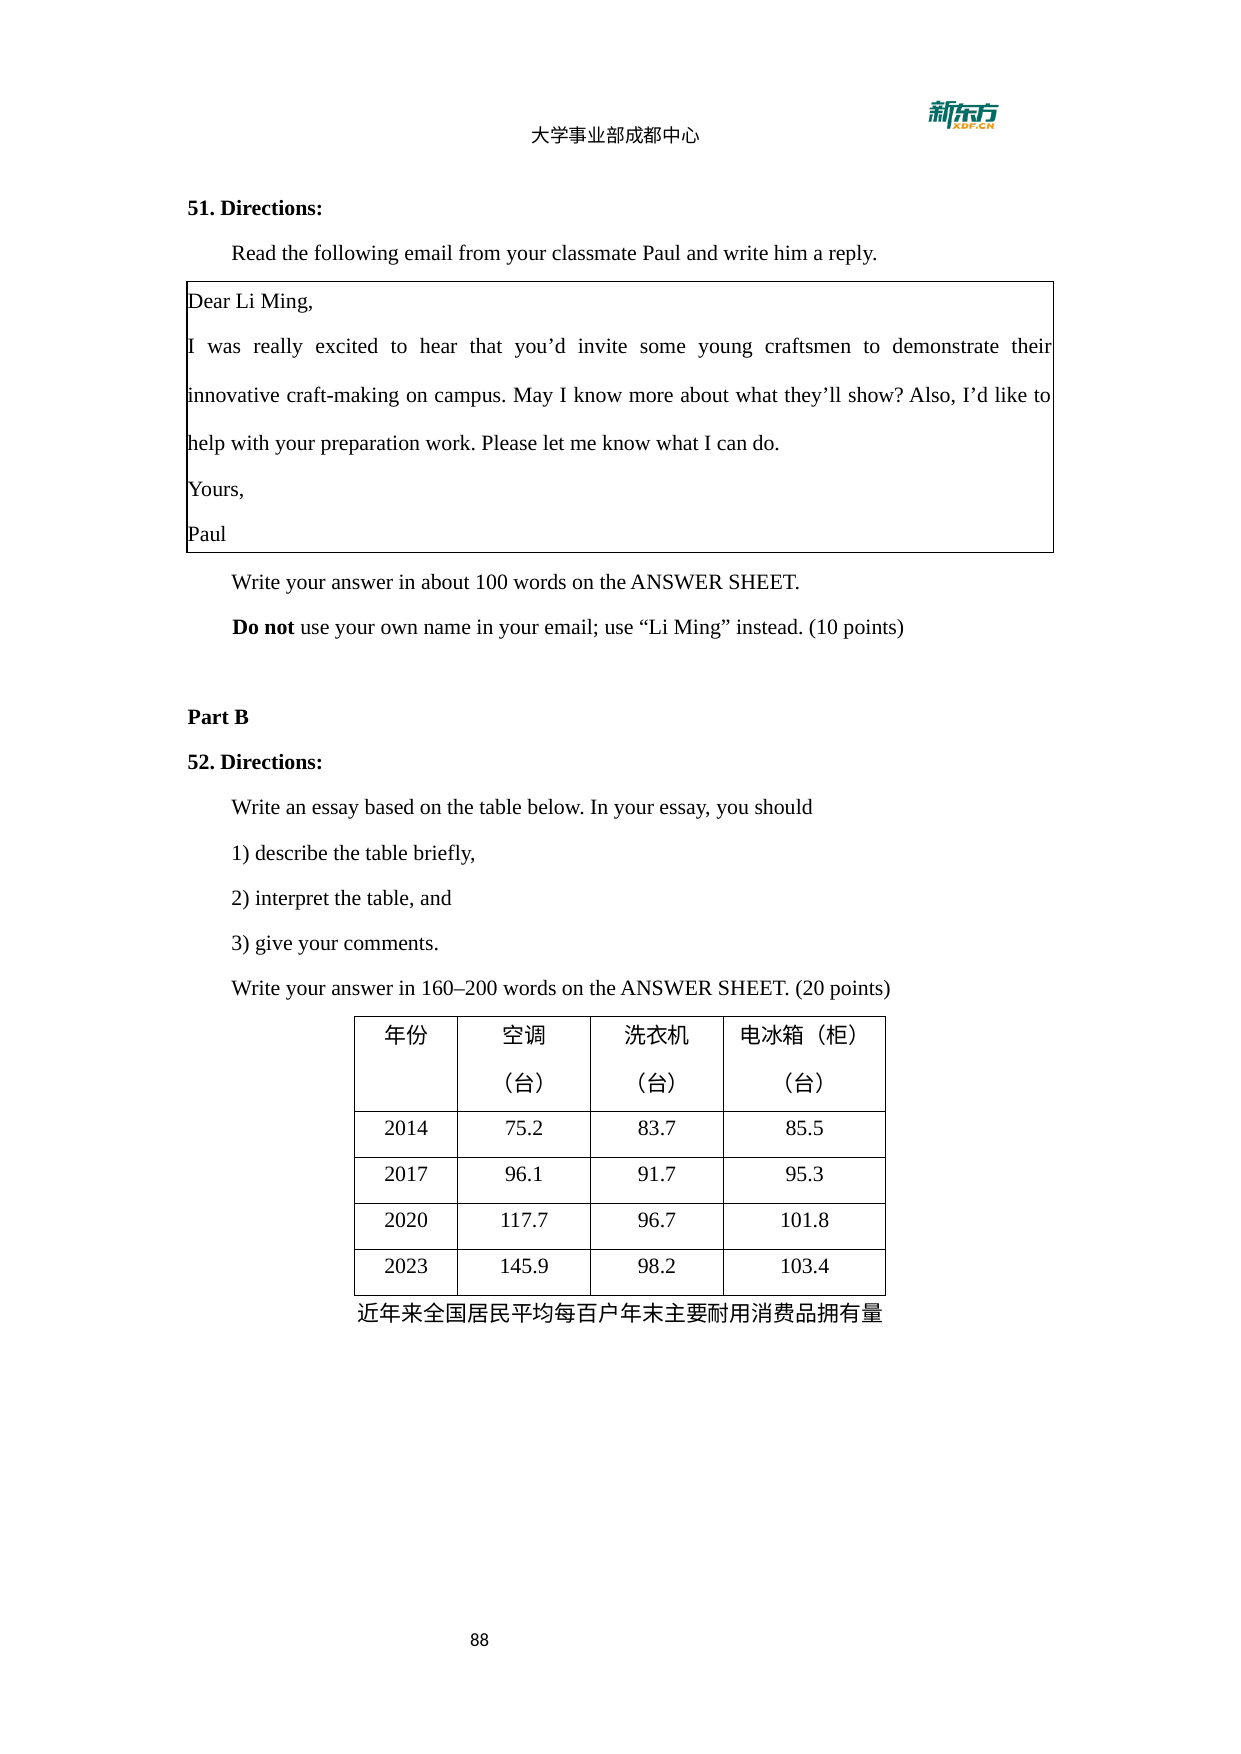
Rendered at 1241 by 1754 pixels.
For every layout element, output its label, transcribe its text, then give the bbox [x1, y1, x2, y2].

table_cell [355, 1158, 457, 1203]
text 近年来全国居民平均每百户年末主要耐用消费品拥有量 [187, 1296, 1053, 1328]
text Write your answer in about 100 words on the ANSWER SHEET. [187, 565, 1053, 598]
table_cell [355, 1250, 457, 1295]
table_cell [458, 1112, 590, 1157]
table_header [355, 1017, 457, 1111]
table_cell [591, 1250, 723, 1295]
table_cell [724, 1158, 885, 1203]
text 51. Directions: [187, 191, 1053, 223]
text I was really excited to hear that you’d invite some young craftsmen to demonstrate their innovative craft-making on campus. May I know more about what they’ll show? Also, I’d like to help with your preparation work. Please let me know what I can do. [188, 326, 1053, 459]
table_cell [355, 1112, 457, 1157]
text 52. Directions: [187, 746, 1053, 778]
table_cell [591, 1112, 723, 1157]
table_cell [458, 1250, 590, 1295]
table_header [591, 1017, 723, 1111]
text Read the following email from your classmate Paul and write him a reply. [187, 236, 1053, 268]
text Yours, [188, 469, 1053, 504]
text Write an essay based on the table below. In your essay, you should [187, 791, 1053, 823]
text Paul [188, 514, 1053, 552]
text Write your answer in 160–200 words on the ANSWER SHEET. (20 points) [187, 971, 1053, 1004]
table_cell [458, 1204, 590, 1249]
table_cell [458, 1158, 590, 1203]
text 3) give your comments. [187, 926, 1053, 958]
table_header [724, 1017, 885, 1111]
text 1) describe the table briefly, [187, 836, 1053, 868]
text Do not use your own name in your email; use “Li Ming” instead. (10 points) [187, 610, 1053, 643]
text 2) interpret the table, and [187, 881, 1053, 913]
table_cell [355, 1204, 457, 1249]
picture [912, 88, 1016, 143]
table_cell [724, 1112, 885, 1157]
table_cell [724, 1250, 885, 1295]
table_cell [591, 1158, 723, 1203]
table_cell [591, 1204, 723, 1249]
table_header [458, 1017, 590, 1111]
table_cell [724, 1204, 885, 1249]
text Part B [187, 701, 1053, 733]
text Dear Li Ming, [188, 282, 1053, 317]
